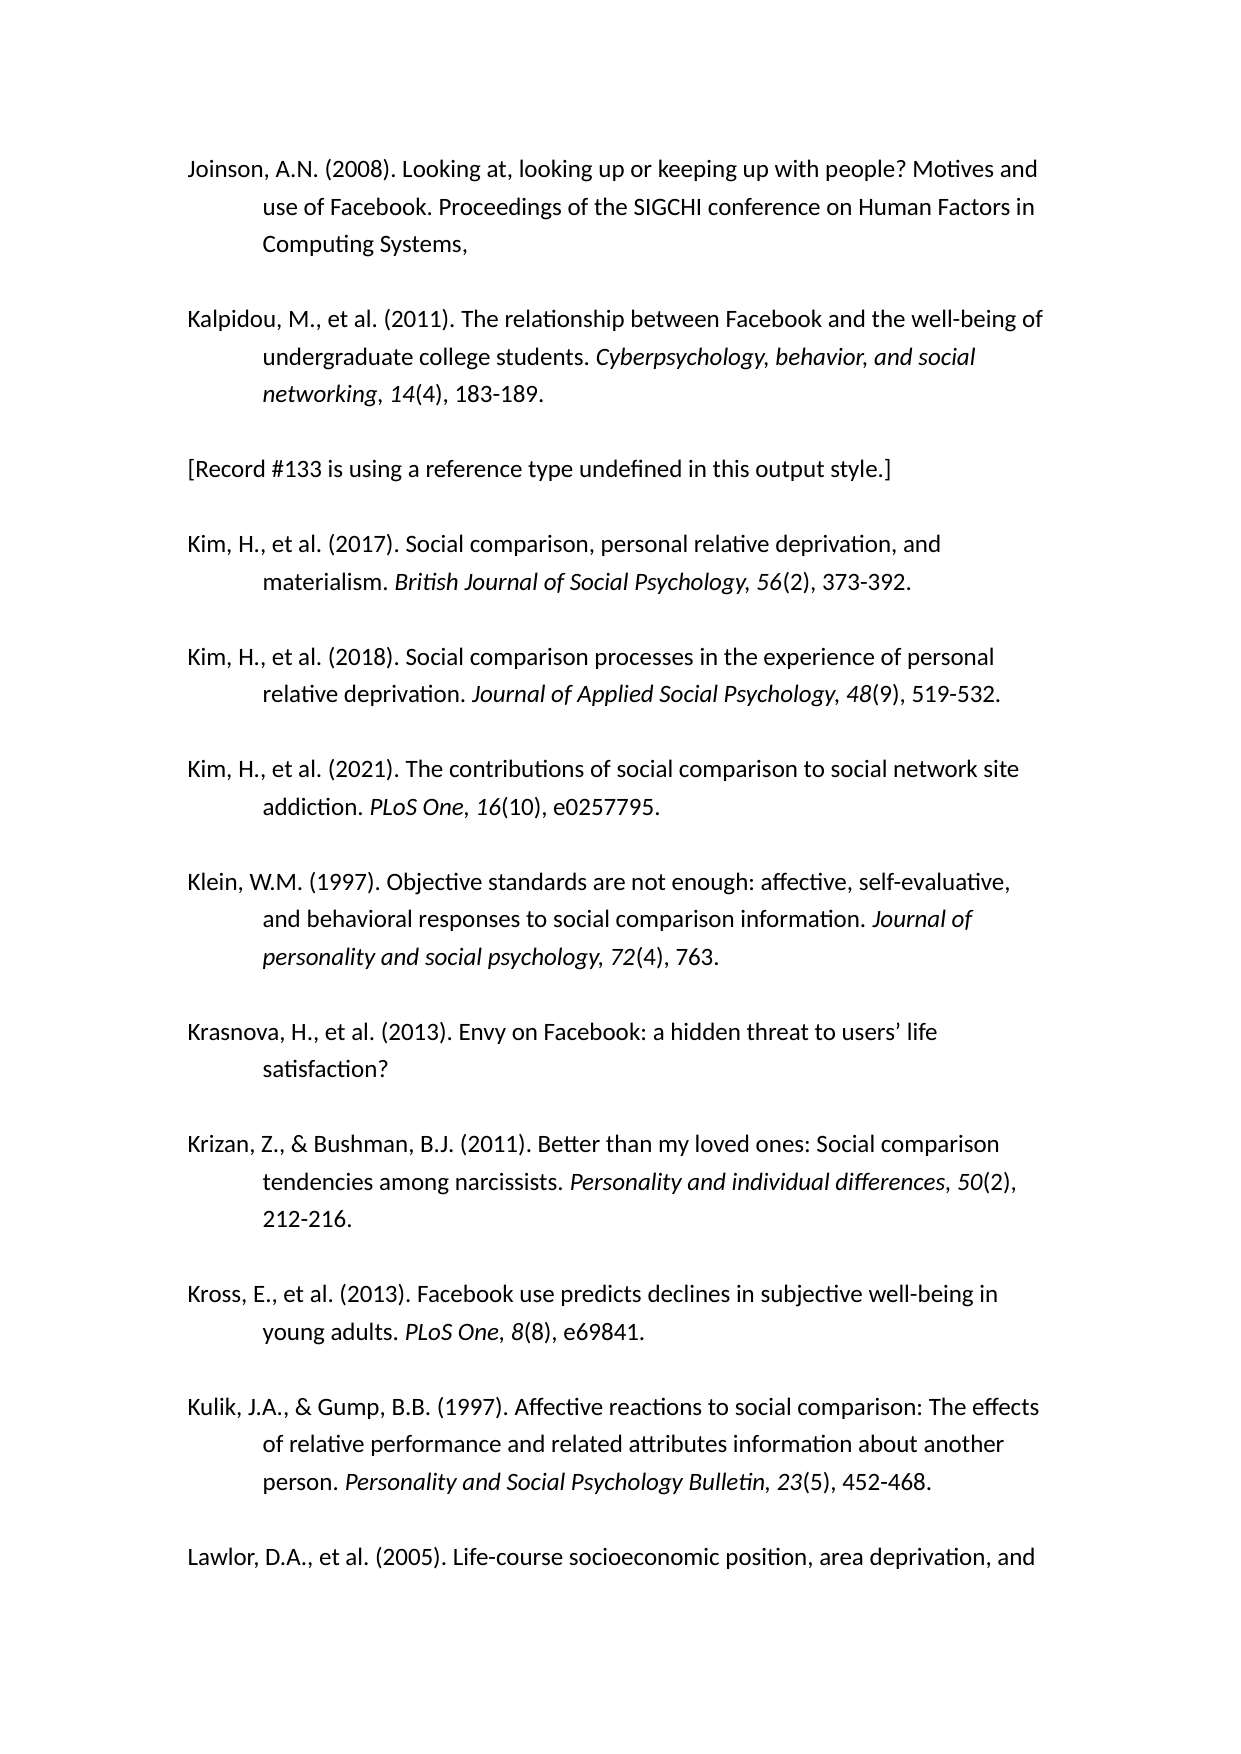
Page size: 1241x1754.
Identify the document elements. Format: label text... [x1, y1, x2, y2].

text Kross, E., et al. (2013). Facebook use predicts declines in subjective well-being in young adults. PLoS One, 8(8), e69841. [187, 1275, 1053, 1350]
text Kulik, J.A., & Gump, B.B. (1997). Affective reactions to social comparison: The effects of relative performance and related attributes information about another person. Personality and Social Psychology Bulletin, 23(5), 452-468. [187, 1387, 1053, 1500]
text Klein, W.M. (1997). Objective standards are not enough: affective, self-evaluative, and behavioral responses to social comparison information. Journal of personality and social psychology, 72(4), 763. [187, 862, 1053, 975]
text Kim, H., et al. (2021). The contributions of social comparison to social network site addiction. PLoS One, 16(10), e0257795. [187, 750, 1053, 825]
text Kim, H., et al. (2017). Social comparison, personal relative deprivation, and materialism. British Journal of Social Psychology, 56(2), 373-392. [187, 525, 1053, 600]
text Krizan, Z., & Bushman, B.J. (2011). Better than my loved ones: Social comparison tendencies among narcissists. Personality and individual differences, 50(2), 212-216. [187, 1125, 1053, 1237]
text [Record #133 is using a reference type undefined in this output style.] [187, 450, 1053, 487]
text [187, 1537, 1053, 1575]
text Kalpidou, M., et al. (2011). The relationship between Facebook and the well-being of undergraduate college students. Cyberpsychology, behavior, and social networking, 14(4), 183-189. [187, 300, 1053, 412]
text Krasnova, H., et al. (2013). Envy on Facebook: a hidden threat to users’ life satisfaction? [187, 1012, 1053, 1087]
text Kim, H., et al. (2018). Social comparison processes in the experience of personal relative deprivation. Journal of Applied Social Psychology, 48(9), 519-532. [187, 637, 1053, 712]
